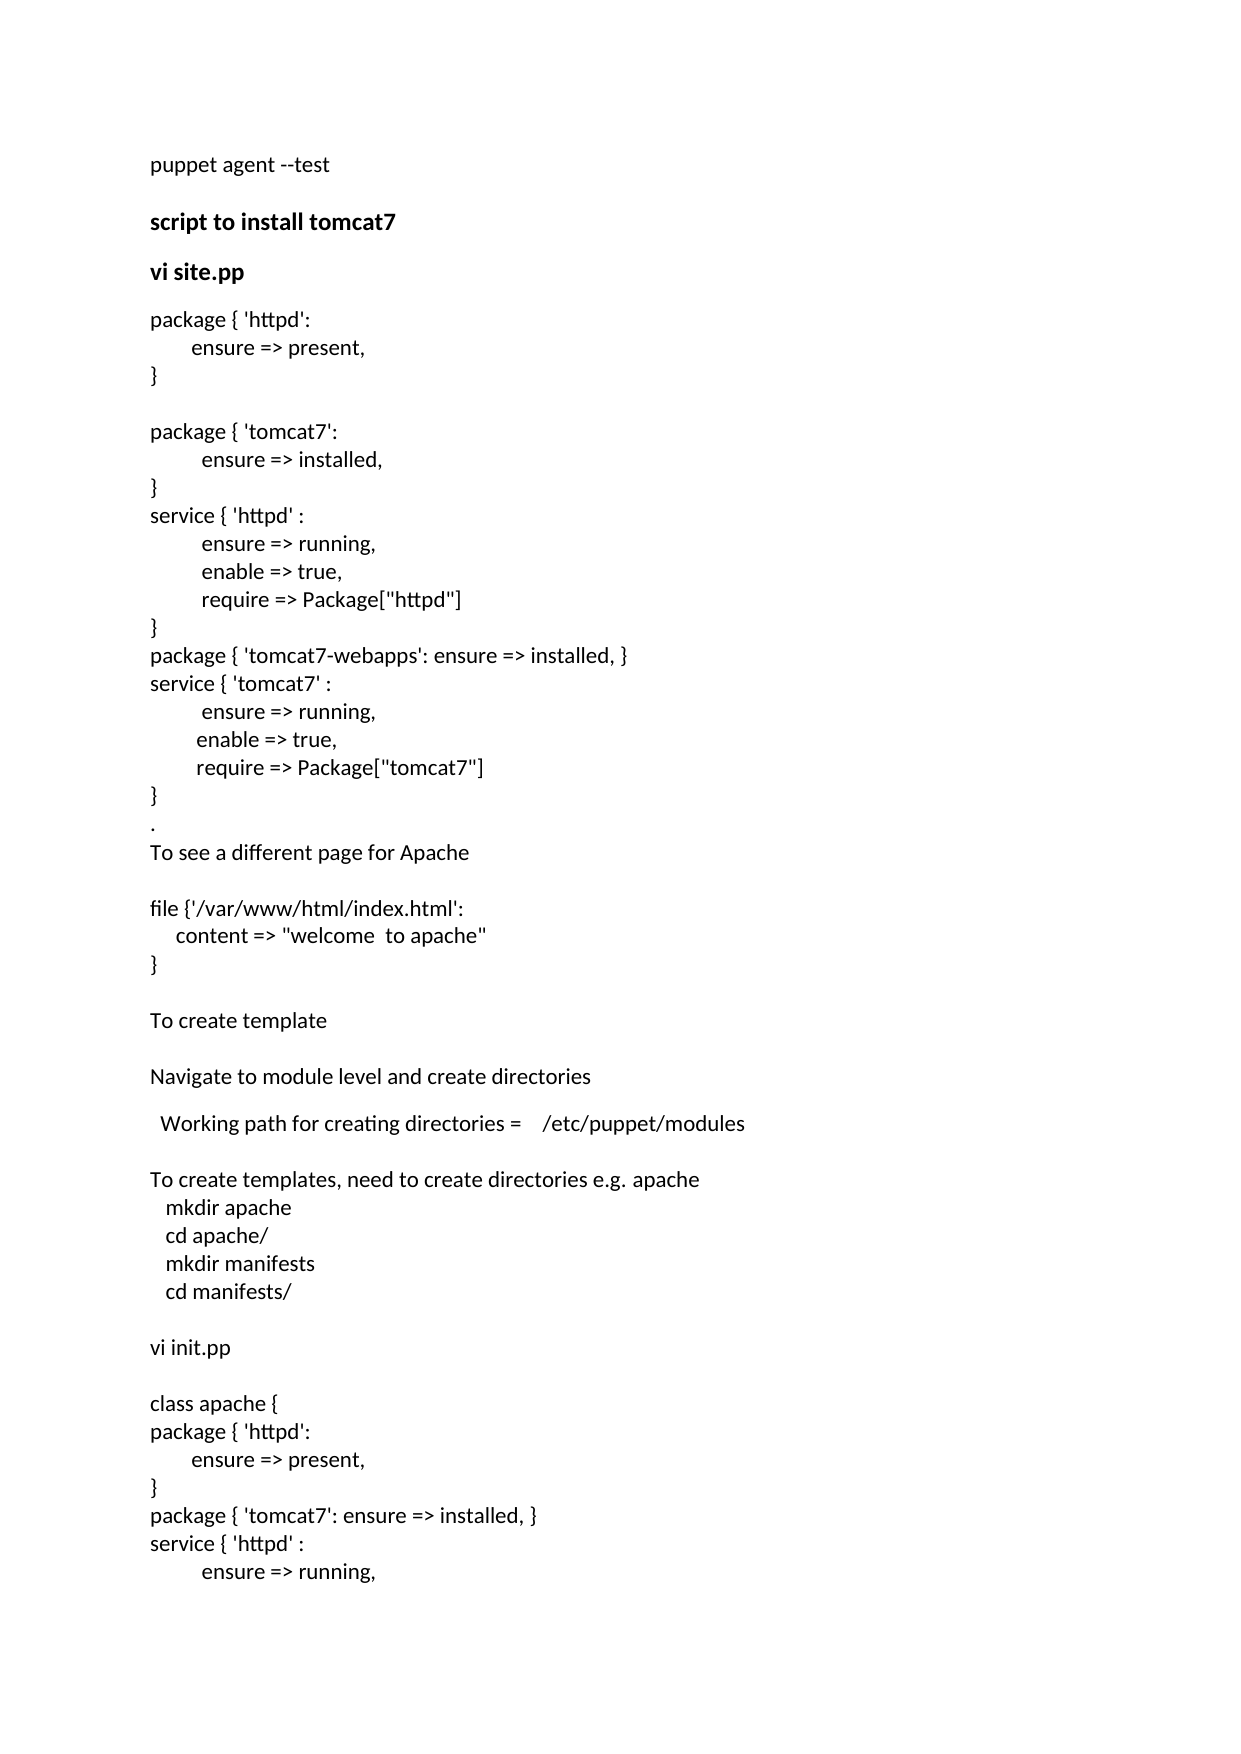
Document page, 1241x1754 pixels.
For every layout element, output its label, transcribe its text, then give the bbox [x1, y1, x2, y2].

text package { 'httpd': [150, 1417, 1090, 1445]
text file {'/var/www/html/index.html': [150, 894, 1090, 922]
text } [150, 613, 1090, 641]
text enable => true, [150, 557, 1090, 585]
text } [150, 950, 1090, 978]
text To create template [150, 1006, 1090, 1034]
text ensure => running, [150, 1557, 1090, 1585]
text ensure => present, [150, 1445, 1090, 1473]
text package { 'httpd': [150, 305, 1090, 333]
text } [150, 361, 1090, 389]
text ensure => present, [150, 333, 1090, 361]
text . [150, 809, 1090, 838]
text service { 'tomcat7' : [150, 669, 1090, 697]
text ensure => running, [150, 697, 1090, 726]
text package { 'tomcat7-webapps': ensure => installed, } [150, 641, 1090, 669]
text puppet agent --test [150, 150, 1090, 178]
text ensure => running, [150, 529, 1090, 557]
text service { 'httpd' : [150, 1529, 1090, 1557]
text mkdir apache [150, 1193, 1090, 1221]
text Navigate to module level and create directories [150, 1062, 1090, 1090]
text content => "welcome to apache" [150, 922, 1090, 950]
text cd manifests/ [150, 1277, 1090, 1305]
text ensure => installed, [150, 445, 1090, 473]
text service { 'httpd' : [150, 501, 1090, 529]
text vi site.pp [150, 256, 1090, 286]
text To create templates, need to create directories e.g. apache [150, 1165, 1090, 1193]
text enable => true, [150, 726, 1090, 753]
text package { 'tomcat7': [150, 417, 1090, 445]
text vi init.pp [150, 1333, 1090, 1361]
text require => Package["tomcat7"] [150, 753, 1090, 782]
text } [150, 473, 1090, 501]
text class apache { [150, 1389, 1090, 1417]
text Working path for creating directories = /etc/puppet/modules [150, 1109, 1090, 1137]
text mkdir manifests [150, 1249, 1090, 1277]
text To see a different page for Apache [150, 838, 1090, 866]
text } [150, 782, 1090, 809]
text } [150, 1473, 1090, 1501]
text require => Package["httpd"] [150, 585, 1090, 613]
text package { 'tomcat7': ensure => installed, } [150, 1501, 1090, 1529]
text cd apache/ [150, 1221, 1090, 1249]
text script to install tomcat7 [150, 206, 1090, 237]
